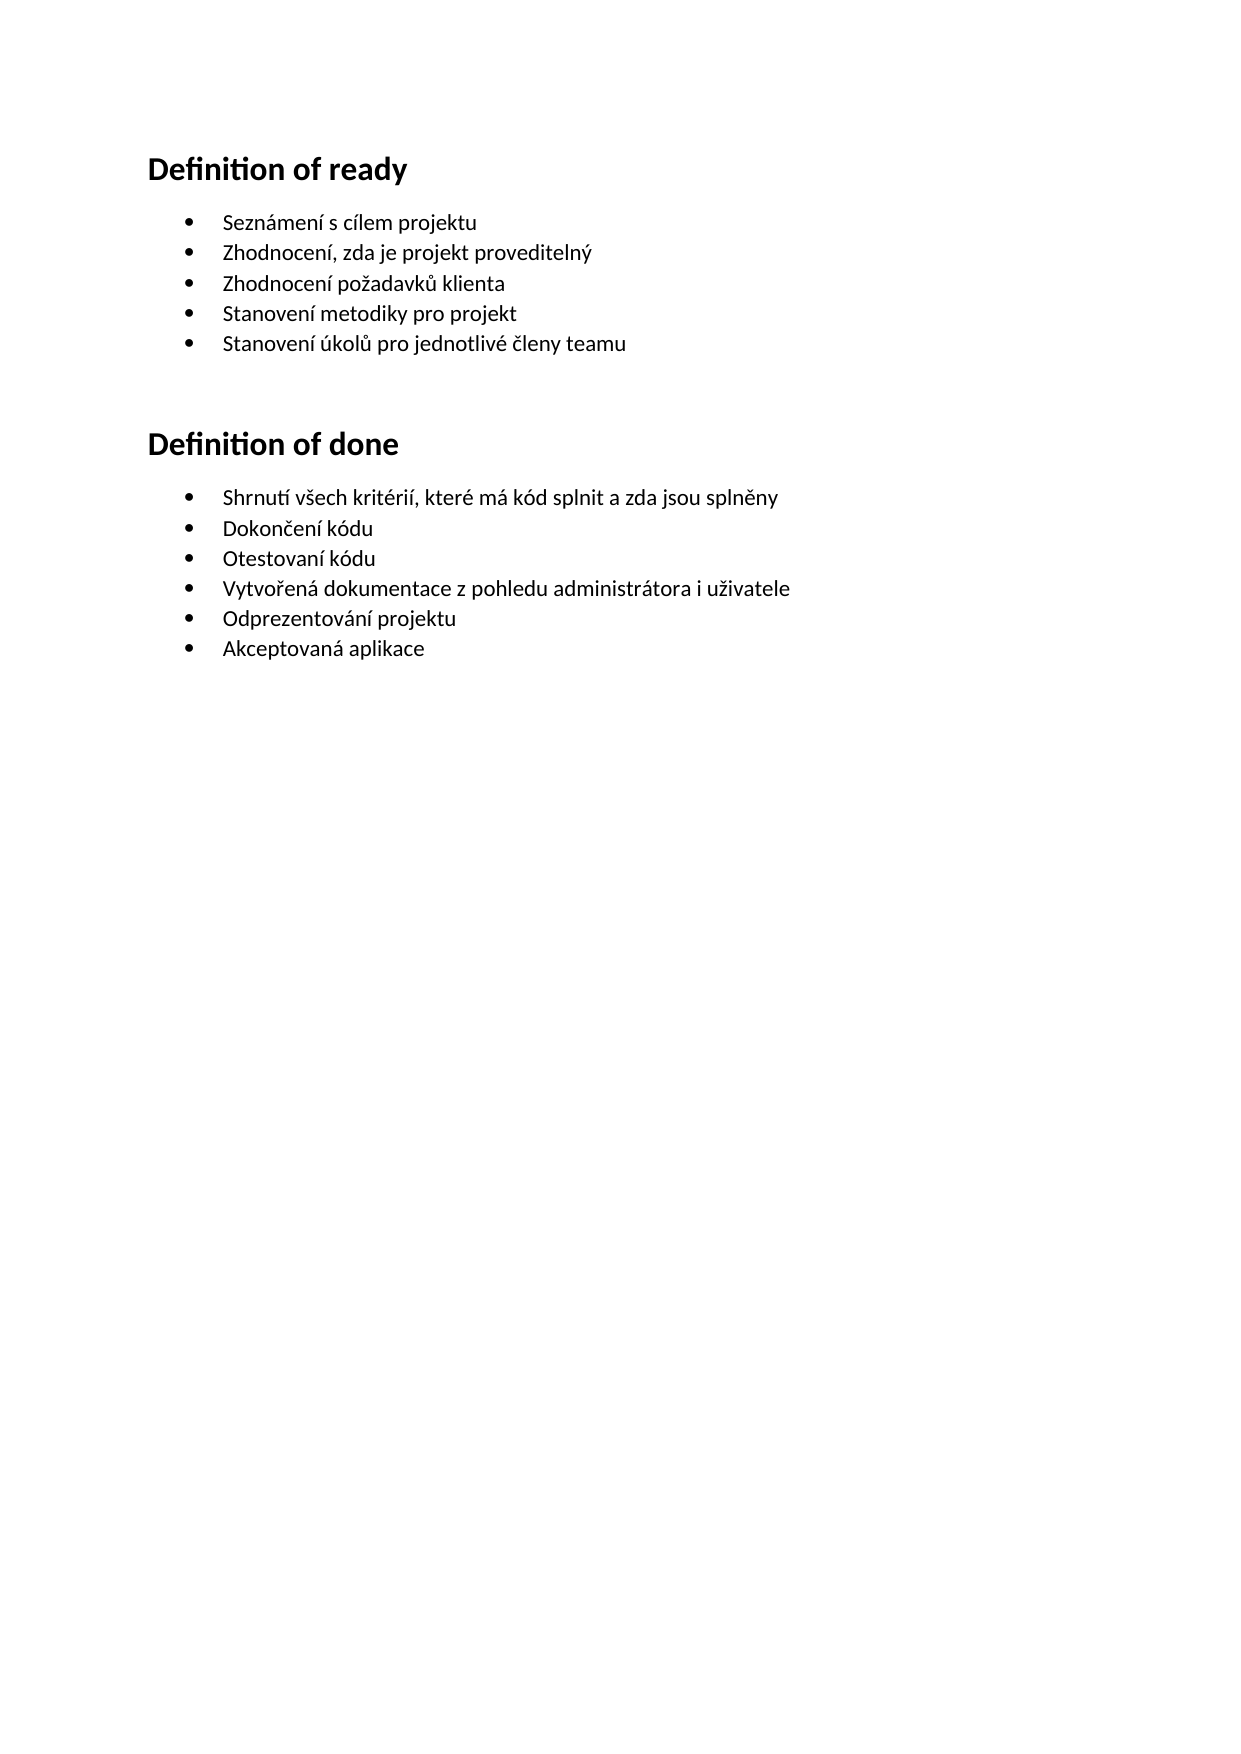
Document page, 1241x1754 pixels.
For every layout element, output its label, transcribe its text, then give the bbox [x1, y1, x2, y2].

list Akceptovaná aplikace [185, 634, 1093, 662]
text Definition of done [148, 423, 1093, 463]
list Zhodnocení požadavků klienta [185, 269, 1093, 297]
list Otestovaní kódu [185, 544, 1093, 572]
list Stanovení metodiky pro projekt [185, 299, 1093, 327]
list Zhodnocení, zda je projekt proveditelný [185, 238, 1093, 266]
text Definition of ready [148, 148, 1093, 188]
list Seznámení s cílem projektu [185, 208, 1093, 236]
list Shrnutí všech kritérií, které má kód splnit a zda jsou splněny [185, 483, 1093, 511]
list Dokončení kódu [185, 514, 1093, 542]
list Stanovení úkolů pro jednotlivé členy teamu [185, 329, 1093, 357]
list Odprezentování projektu [185, 604, 1093, 632]
list Vytvořená dokumentace z pohledu administrátora i uživatele [185, 574, 1093, 602]
